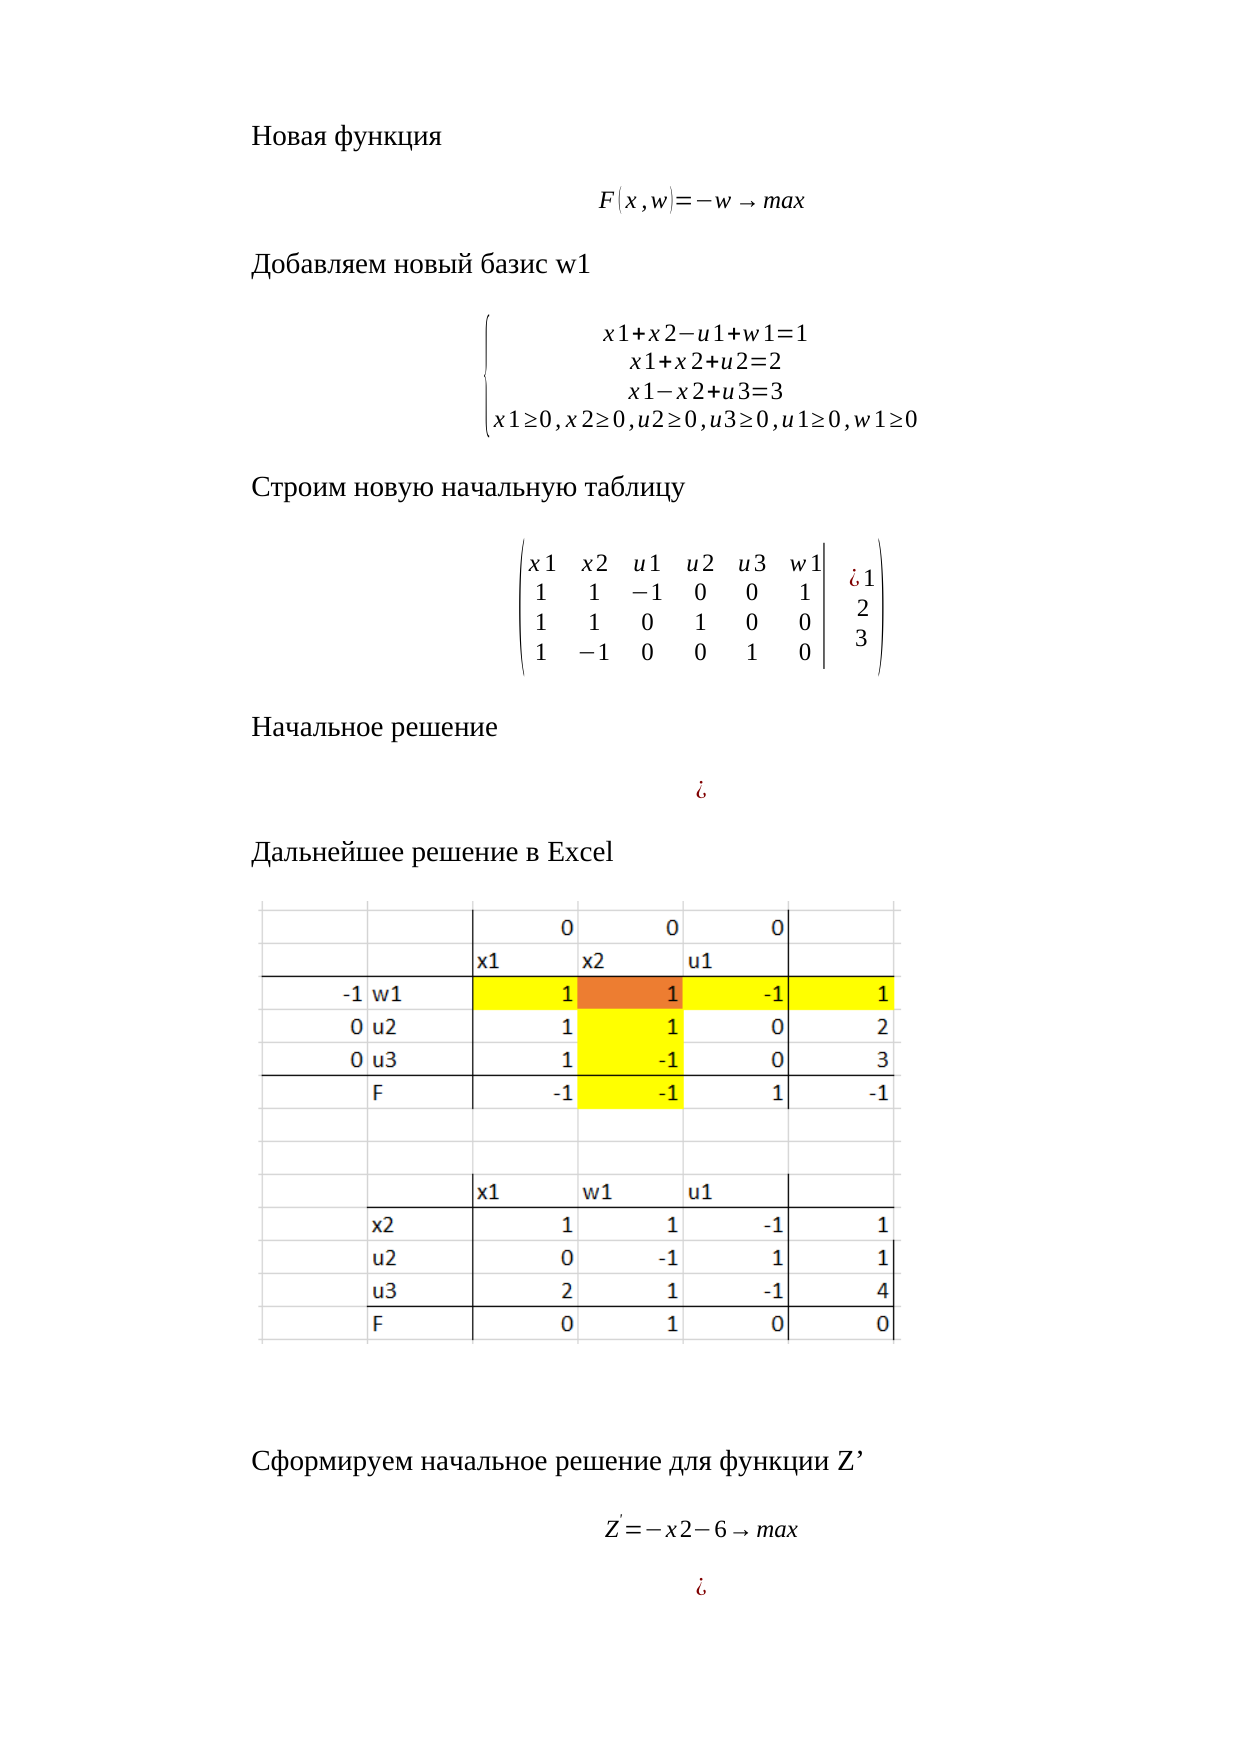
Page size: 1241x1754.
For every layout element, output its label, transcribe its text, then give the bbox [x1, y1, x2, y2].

text Строим новую начальную таблицу [177, 469, 1152, 503]
text Дальнейшее решение в Excel [177, 834, 1152, 868]
text Добавляем новый базис w1 [177, 246, 1152, 280]
text Сформируем начальное решение для функции Z’ [177, 1443, 1152, 1477]
text Новая функция [177, 118, 1152, 152]
text Начальное решение [177, 709, 1152, 742]
picture [258, 901, 902, 1344]
